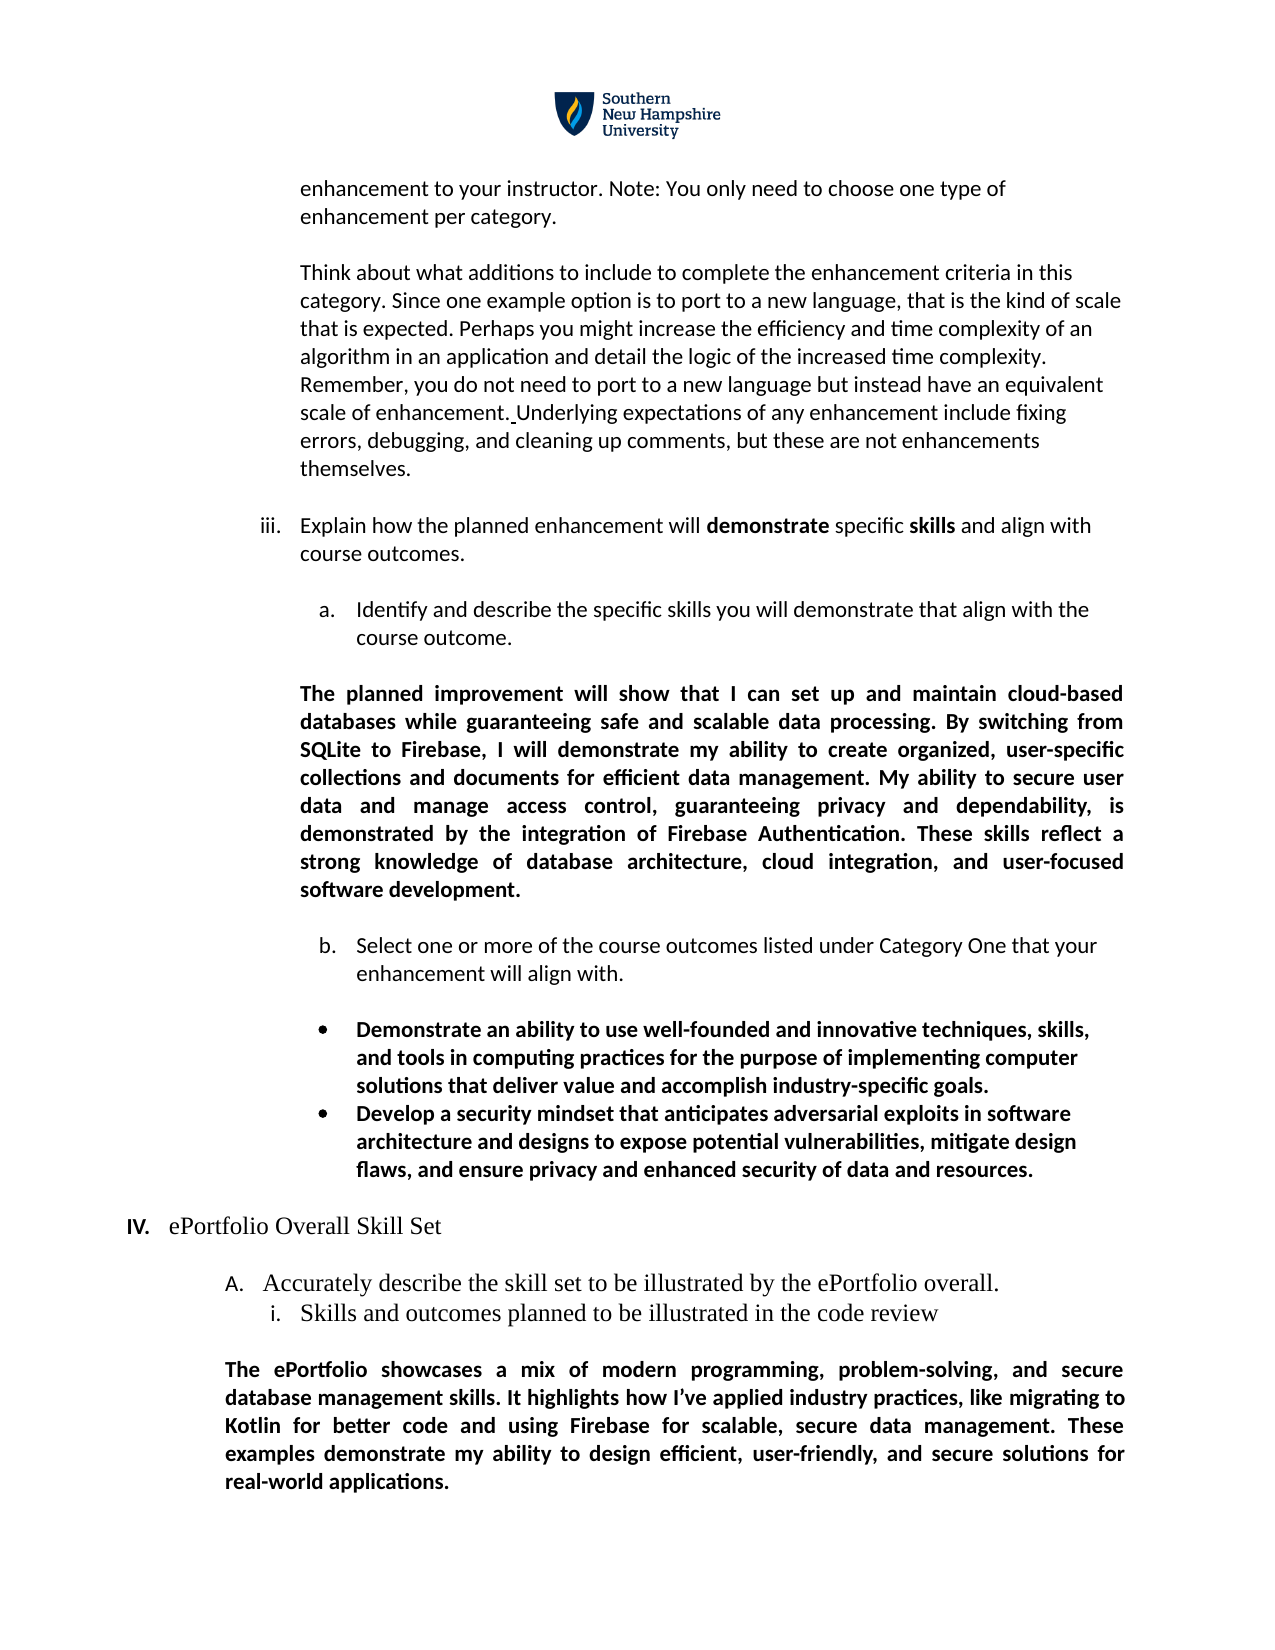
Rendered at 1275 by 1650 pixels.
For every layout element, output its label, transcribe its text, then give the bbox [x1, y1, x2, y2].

list Develop a security mindset that anticipates adversarial exploits in software architecture and designs to expose potential vulnerabilities, mitigate design flaws, and ensure privacy and enhanced security of data and resources. [319, 1099, 1125, 1183]
list Identify and describe the specific skills you will demonstrate that align with the course outcome. [319, 595, 1125, 651]
list Demonstrate an ability to use well-founded and innovative techniques, skills, and tools in computing practices for the purpose of implementing computer solutions that deliver value and accomplish industry-specific goals. [319, 1015, 1125, 1099]
picture [546, 75, 729, 154]
list Select one or more of the course outcomes listed under Category One that your enhancement will align with. [319, 931, 1125, 987]
text an alternative enhancement to your instructor. Note: You only need to choose one type of enhancement per category. [300, 174, 1125, 230]
text The ePortfolio showcases a mix of modern programming, problem-solving, and secure database management skills. It highlights migrating to Kotlin for better code and using Firebase for scalable, secure data management. These examples demonstrate my ability to design efficient, and secure solutions for real-world applications. [225, 1355, 1125, 1495]
list Explain how the planned enhancement will demonstrate specific skills and align with course outcomes. [281, 511, 1125, 567]
text Think about what additions to include to complete the enhancement criteria in this category. Since one example option is to port to a new language, that is the kind of scale that is expected. Perhaps you might increase the efficiency and time complexity of an algorithm in an application and detail the logic of the increased time complexity. Remember, you do not need to port to a new language but instead have an equivalent scale of enhancement. Underlying expectations of any enhancement include fixing errors, debugging, and cleaning up comments, but these are not enhancements themselves. [300, 258, 1125, 511]
text The planned improvement will show that I can set up and maintain cloud-based databases while guaranteeing safe and scalable data processing. By switching from SQLite to Firebase, I will demonstrate my ability to create organized, user-specific collections and documents for efficient data management. My ability to secure user data and manage , guaranteeing privacy and dependability, is demonstrated by the integration of Firebase Authentication. These skills reflect a strong knowledge of database architecture, cloud integration, and user-focused software development. [300, 679, 1125, 903]
